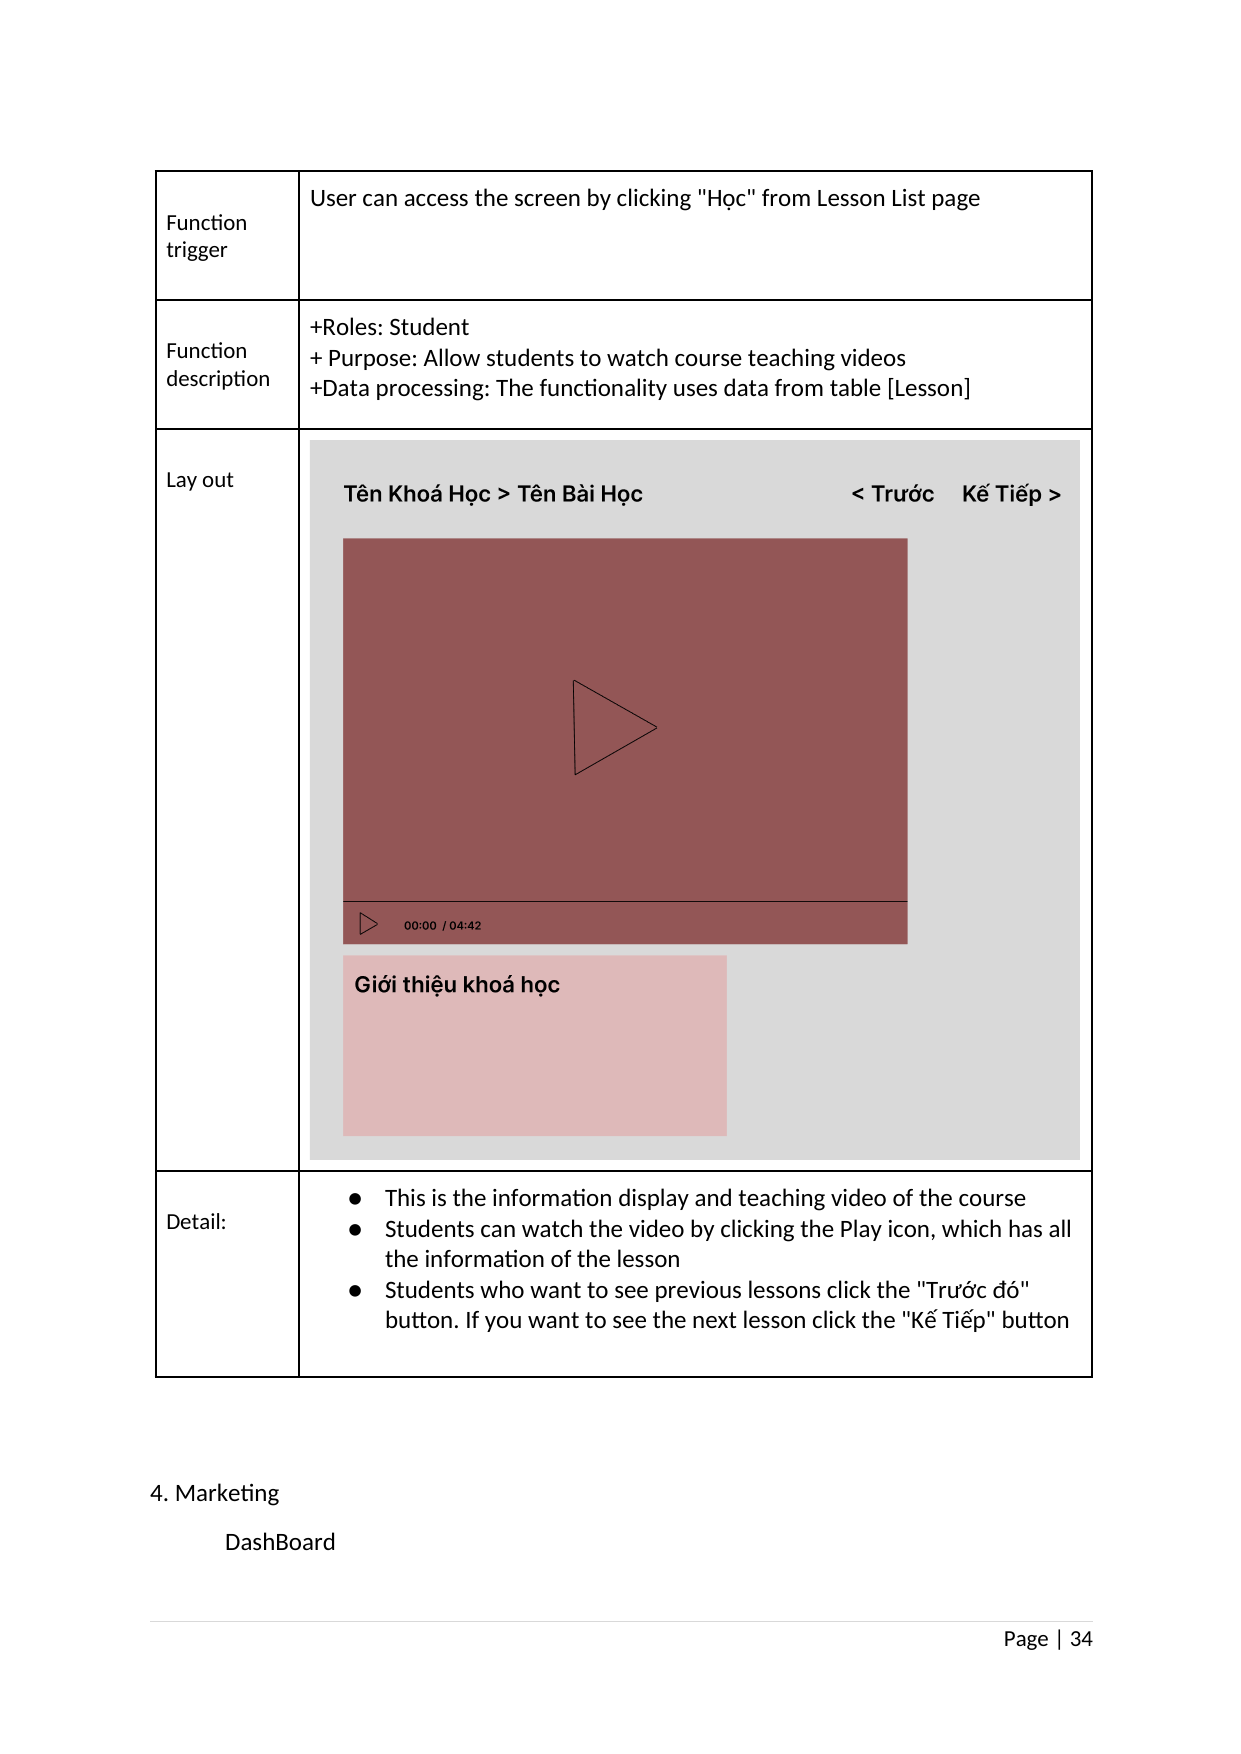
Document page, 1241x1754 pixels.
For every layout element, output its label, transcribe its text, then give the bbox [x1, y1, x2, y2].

table_cell Lay out [157, 430, 298, 1170]
table_cell Detail: [157, 1172, 298, 1376]
table_cell Function description [157, 301, 298, 428]
table_cell This is the information display and teaching video of the course Students can watch the video by clicking the Play icon, which has all the information of the lesson Students who want to see previous lessons click the "Trước đó" button. If you want to see the next lesson click the "Kế Tiếp" button [300, 1172, 1091, 1376]
table_cell [300, 430, 1091, 1170]
table_header User can access the screen by clicking "Học" from Lesson List page [300, 172, 1091, 299]
table_cell +Roles: Student + Purpose: Allow students to watch course teaching videos +Data processing: The functionality uses data from table [Lesson] [300, 301, 1091, 428]
text 4. Marketing [150, 1477, 1093, 1507]
text DashBoard [225, 1527, 1093, 1557]
table_header Function trigger [157, 172, 298, 299]
picture [309, 440, 1080, 1160]
